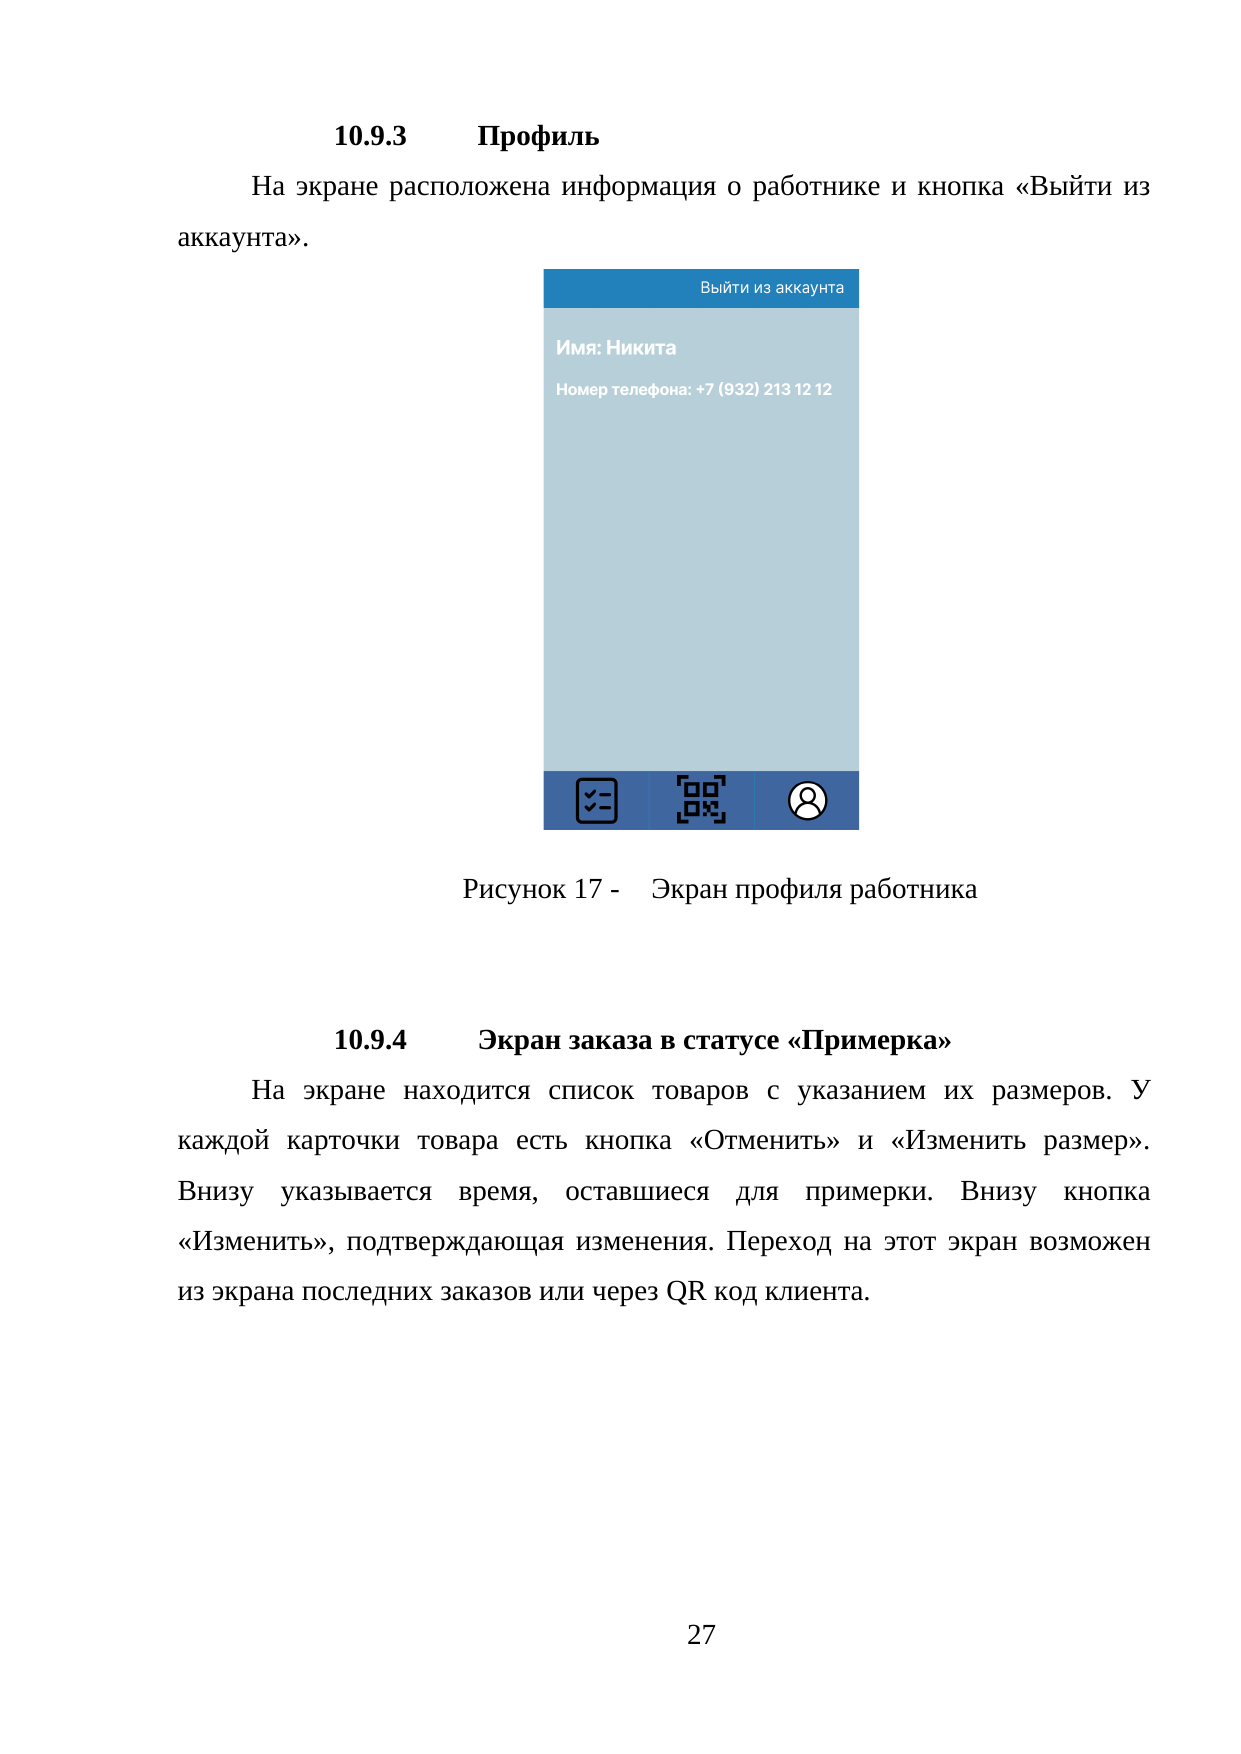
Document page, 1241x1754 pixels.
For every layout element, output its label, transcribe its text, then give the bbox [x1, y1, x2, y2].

text На экране расположена информация о работнике и кнопка «Выйти из аккаунта». [177, 168, 1152, 252]
text Экран профиля работника [288, 871, 1152, 905]
picture [543, 269, 860, 830]
text Профиль [260, 118, 1152, 152]
text Экран заказа в статусе «Примерка» [260, 1022, 1152, 1055]
text На экране находится список товаров с указанием их размеров. У каждой карточки товара есть кнопка «Отменить» и «Изменить размер». Внизу указывается время, оставшиеся для примерки. Внизу кнопка «Изменить», подтверждающая изменения. Переход на этот экран возможен из экрана последних заказов или через QR код клиента. [177, 1072, 1152, 1307]
